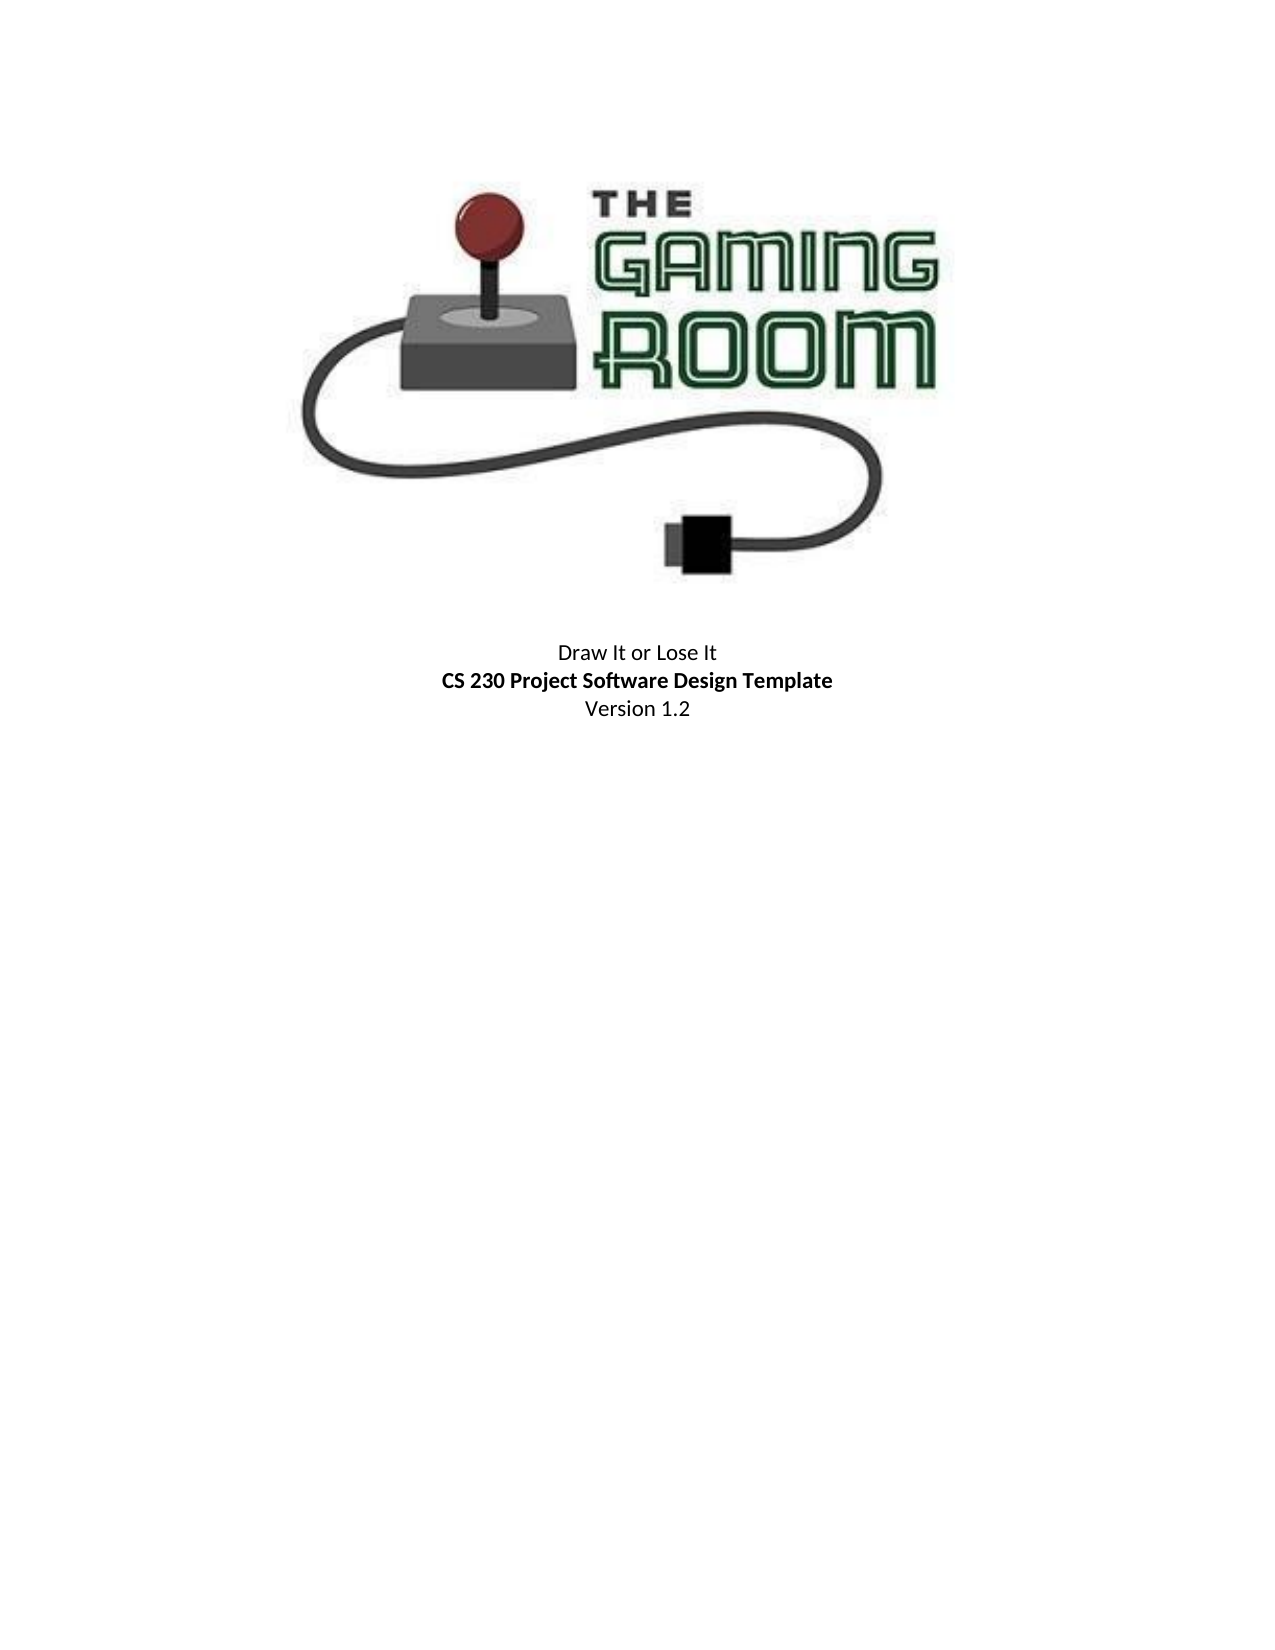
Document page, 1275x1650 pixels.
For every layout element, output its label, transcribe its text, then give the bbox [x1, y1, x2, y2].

text Version 1.2 [150, 694, 1125, 722]
title Draw It or Lose It [150, 638, 1125, 666]
subtitle CS 230 Project Software Design Template [150, 666, 1125, 694]
picture [220, 150, 1055, 611]
